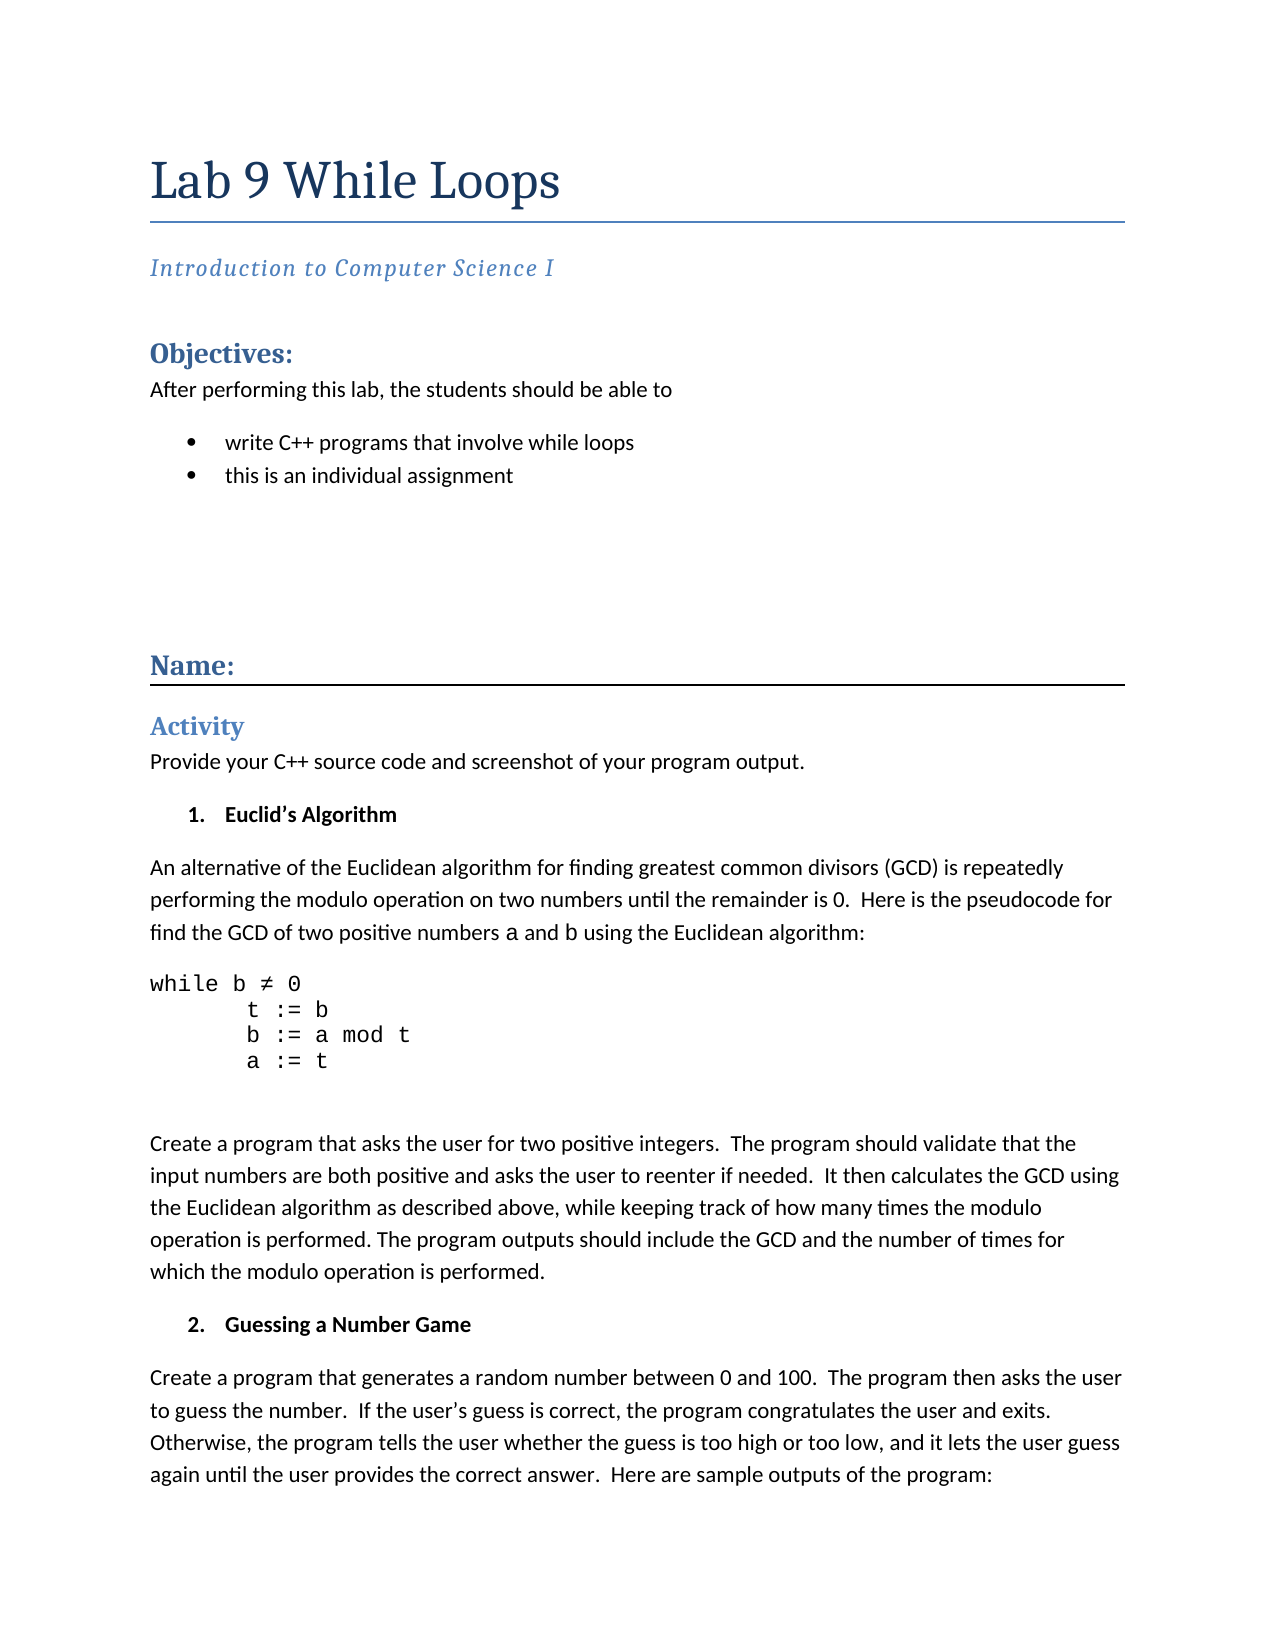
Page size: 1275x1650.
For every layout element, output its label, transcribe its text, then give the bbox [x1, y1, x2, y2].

text Provide your C++ source code and screenshot of your program output. [150, 747, 1125, 775]
list write C++ programs that involve while loops [187, 428, 1125, 457]
subtitle Objectives: [150, 337, 1125, 371]
subtitle Name: [150, 649, 1125, 684]
text t := b [150, 998, 1125, 1024]
text Create a program that asks the user for two positive integers. The program should validate that the input numbers are both positive and asks the user to reenter if needed. It then calculates the GCD using the Euclidean algorithm as described above, while keeping track of how many times the modulo operation is performed. The program outputs should include the GCD and the number of times for which the modulo operation is performed. [150, 1129, 1125, 1286]
list Guessing a Number Game [187, 1311, 1125, 1338]
list Euclid’s Algorithm [187, 800, 1125, 828]
subtitle Introduction to Computer Science I [150, 254, 1125, 283]
text while b ≠ 0 [150, 972, 1125, 998]
subtitle Activity [150, 711, 1125, 743]
text After performing this lab, the students should be able to [150, 376, 1125, 403]
text b := a mod t [150, 1024, 1125, 1050]
text a := t [150, 1050, 1125, 1076]
title Lab 9 While Loops [150, 150, 1125, 221]
list this is an individual assignment [187, 461, 1125, 489]
text An alternative of the Euclidean algorithm for finding greatest common divisors (GCD) is repeatedly performing the modulo operation on two numbers until the remainder is 0. Here is the pseudocode for find the GCD of two positive numbers a and b using the Euclidean algorithm: [150, 853, 1125, 947]
text Create a program that generates a random number between 0 and 100. The program then asks the user to guess the number. If the user’s guess is correct, the program congratulates the user and exits. Otherwise, the program tells the user whether the guess is too high or too low, and it lets the user guess again until the user provides the correct answer. Here are sample outputs of the program: [150, 1363, 1125, 1488]
